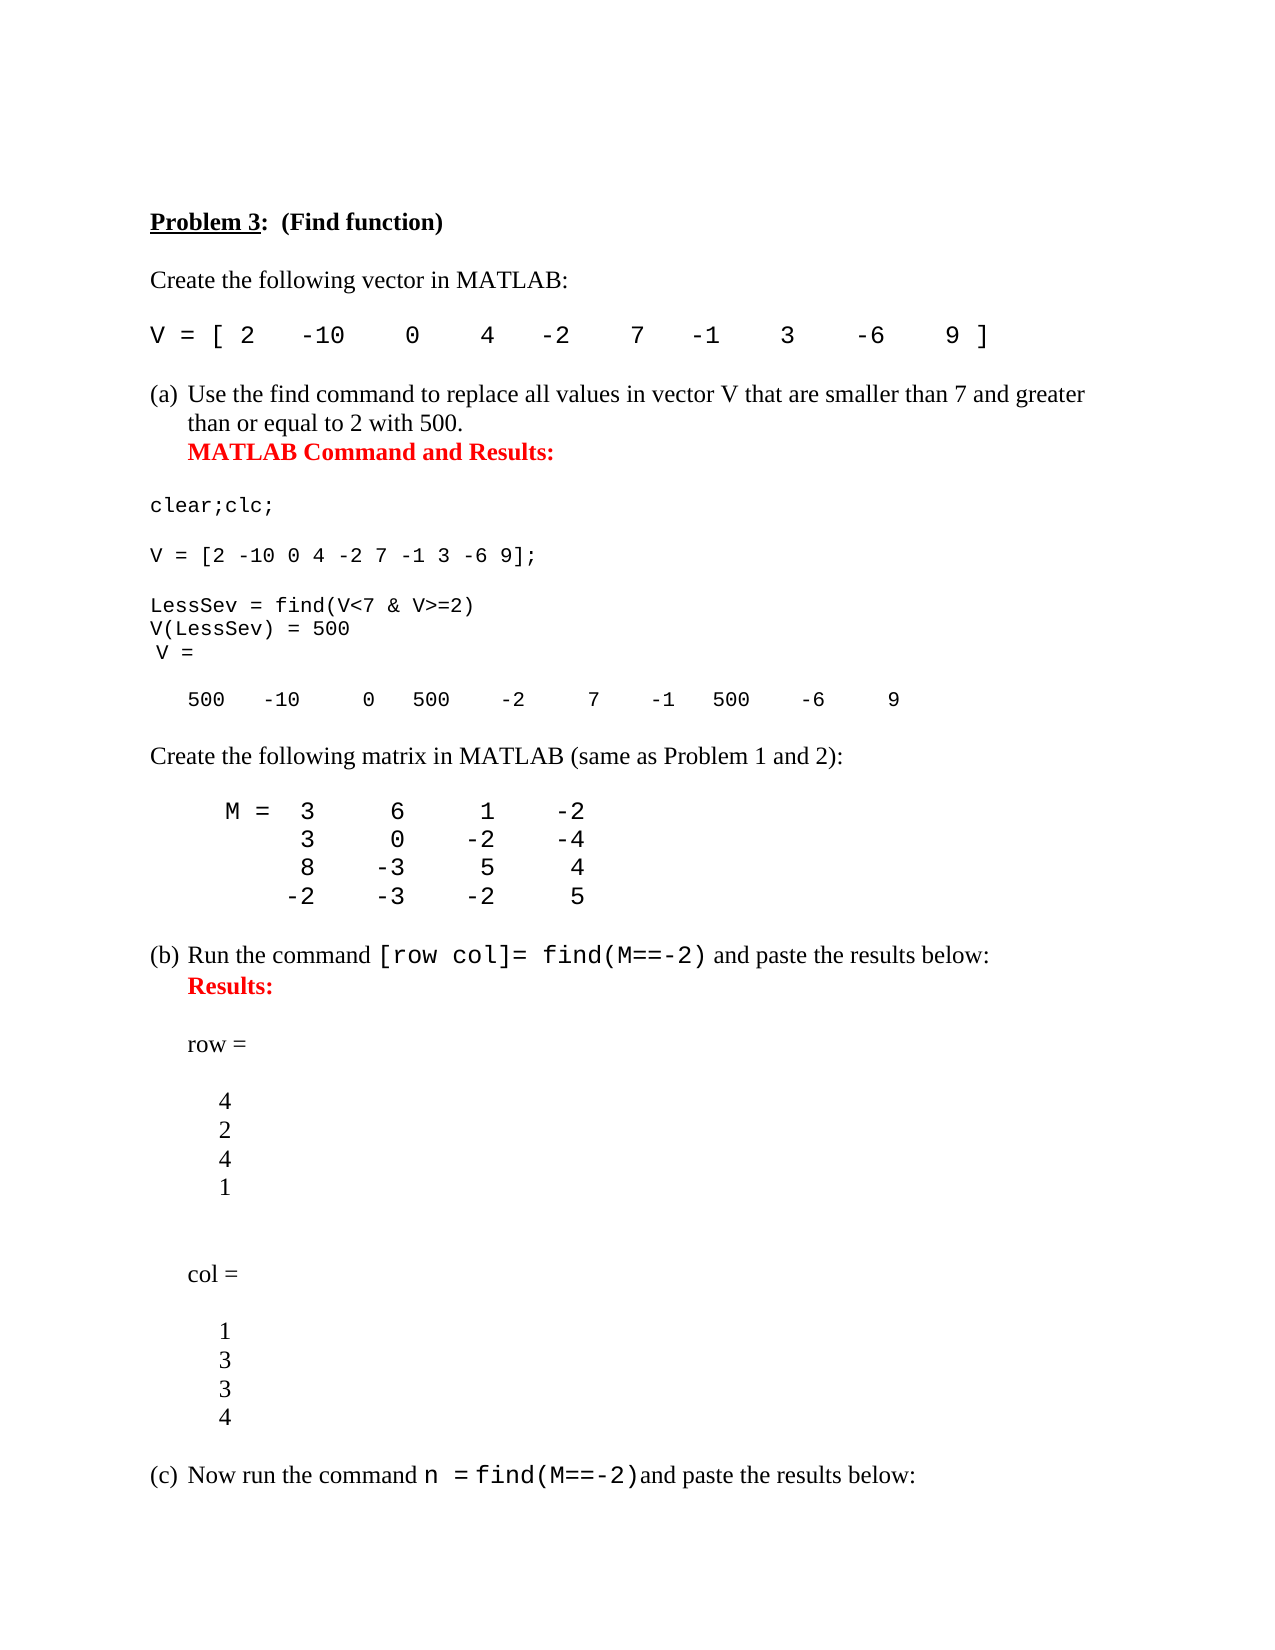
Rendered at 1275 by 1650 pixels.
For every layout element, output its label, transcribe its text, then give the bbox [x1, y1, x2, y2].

text 3 0 -2 -4 [225, 827, 1125, 855]
text row = [187, 1029, 1125, 1057]
text Problem 3: (Find function) [150, 207, 1125, 236]
text V = [ 2 -10 0 4 -2 7 -1 3 -6 9 ] [150, 322, 1125, 351]
text V(LessSev) = 500 [150, 618, 1125, 642]
text 8 -3 5 4 [225, 855, 1125, 883]
text LessSev = find(V<7 & V>=2) [150, 594, 1125, 618]
text 4 [187, 1402, 1125, 1431]
text clear;clc; [150, 494, 1125, 518]
text 1 [187, 1172, 1125, 1201]
text 1 [187, 1316, 1125, 1345]
text M = 3 6 1 -2 [225, 798, 1125, 827]
text V = [2 -10 0 4 -2 7 -1 3 -6 9]; [150, 544, 1125, 568]
text 4 [187, 1086, 1125, 1115]
list Run the command [row col]= find(M==-2) and paste the results below: [150, 940, 1125, 971]
text col = [187, 1259, 1125, 1287]
text 500 -10 0 500 -2 7 -1 500 -6 9 [150, 689, 1125, 713]
text 3 [187, 1374, 1125, 1402]
text Create the following vector in MATLAB: [150, 265, 1125, 294]
text -2 -3 -2 5 [225, 883, 1125, 912]
text MATLAB Command and Results: [187, 437, 1125, 466]
text 4 [187, 1144, 1125, 1172]
text V = [150, 642, 1125, 666]
list Use the find command to replace all values in vector V that are smaller than 7 and greater than or equal to 2 with 500. [150, 379, 1125, 437]
text Create the following matrix in MATLAB (same as Problem 1 and 2): [150, 741, 1125, 770]
list Now run the command n = find(M==-2)and paste the results below: [150, 1460, 1125, 1491]
text 3 [187, 1345, 1125, 1374]
text 2 [187, 1115, 1125, 1144]
text Results: [187, 971, 1125, 1000]
